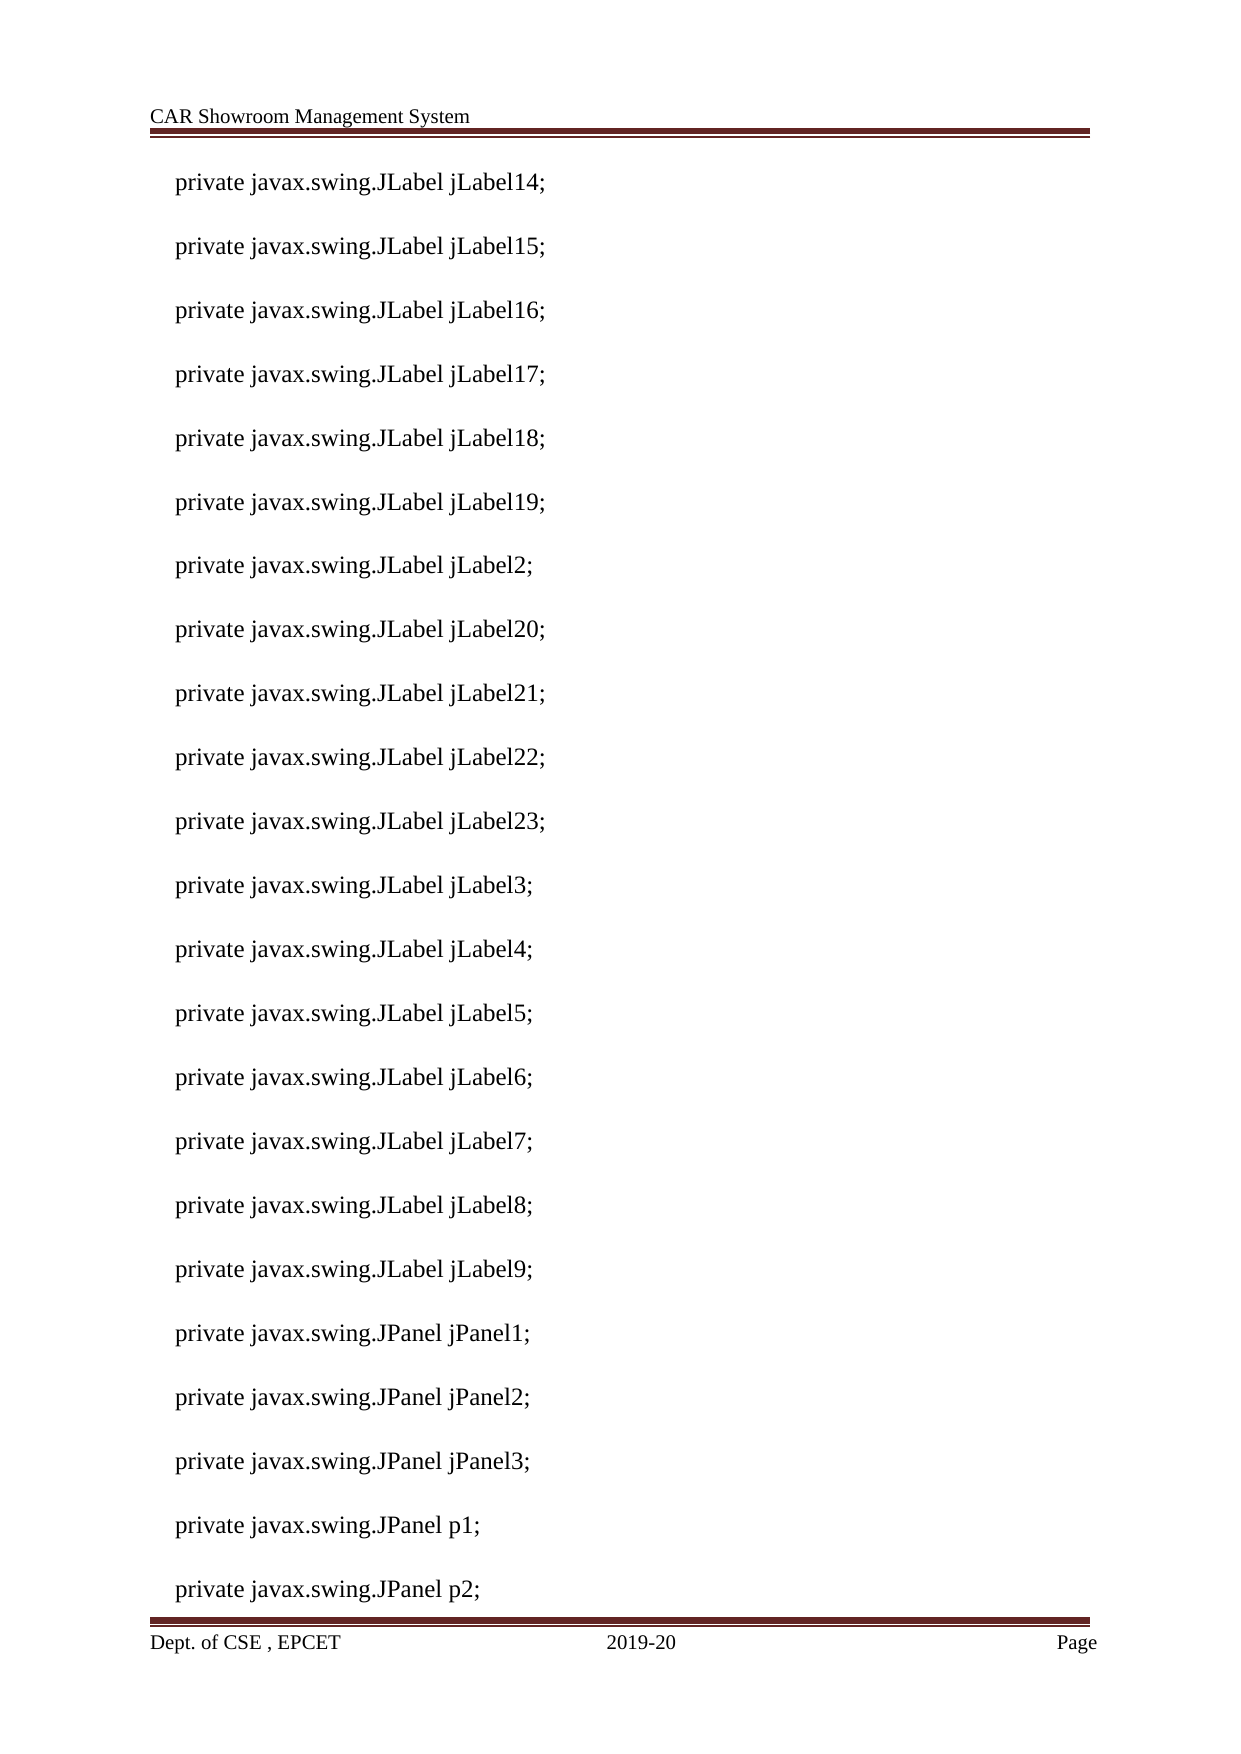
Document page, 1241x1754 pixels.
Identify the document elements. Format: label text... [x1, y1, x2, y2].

text private javax.swing.JLabel jLabel15; [150, 231, 1090, 259]
text private javax.swing.JLabel jLabel5; [150, 998, 1090, 1027]
text private javax.swing.JLabel jLabel18; [150, 423, 1090, 451]
text private javax.swing.JPanel p1; [150, 1510, 1090, 1539]
text private javax.swing.JLabel jLabel9; [150, 1254, 1090, 1283]
text private javax.swing.JLabel jLabel7; [150, 1126, 1090, 1155]
text private javax.swing.JLabel jLabel20; [150, 614, 1090, 643]
text private javax.swing.JLabel jLabel19; [150, 487, 1090, 515]
text private javax.swing.JLabel jLabel3; [150, 870, 1090, 899]
text private javax.swing.JLabel jLabel16; [150, 295, 1090, 323]
text private javax.swing.JPanel jPanel3; [150, 1446, 1090, 1475]
text private javax.swing.JLabel jLabel8; [150, 1190, 1090, 1219]
text private javax.swing.JPanel jPanel1; [150, 1318, 1090, 1347]
text private javax.swing.JLabel jLabel17; [150, 359, 1090, 387]
text private javax.swing.JPanel jPanel2; [150, 1382, 1090, 1411]
text private javax.swing.JPanel p2; [150, 1574, 1090, 1603]
text private javax.swing.JLabel jLabel6; [150, 1062, 1090, 1091]
text private javax.swing.JLabel jLabel2; [150, 551, 1090, 579]
text private javax.swing.JLabel jLabel21; [150, 678, 1090, 707]
text private javax.swing.JLabel jLabel23; [150, 806, 1090, 835]
text private javax.swing.JLabel jLabel4; [150, 934, 1090, 963]
text private javax.swing.JLabel jLabel22; [150, 742, 1090, 771]
text private javax.swing.JLabel jLabel14; [150, 167, 1090, 196]
